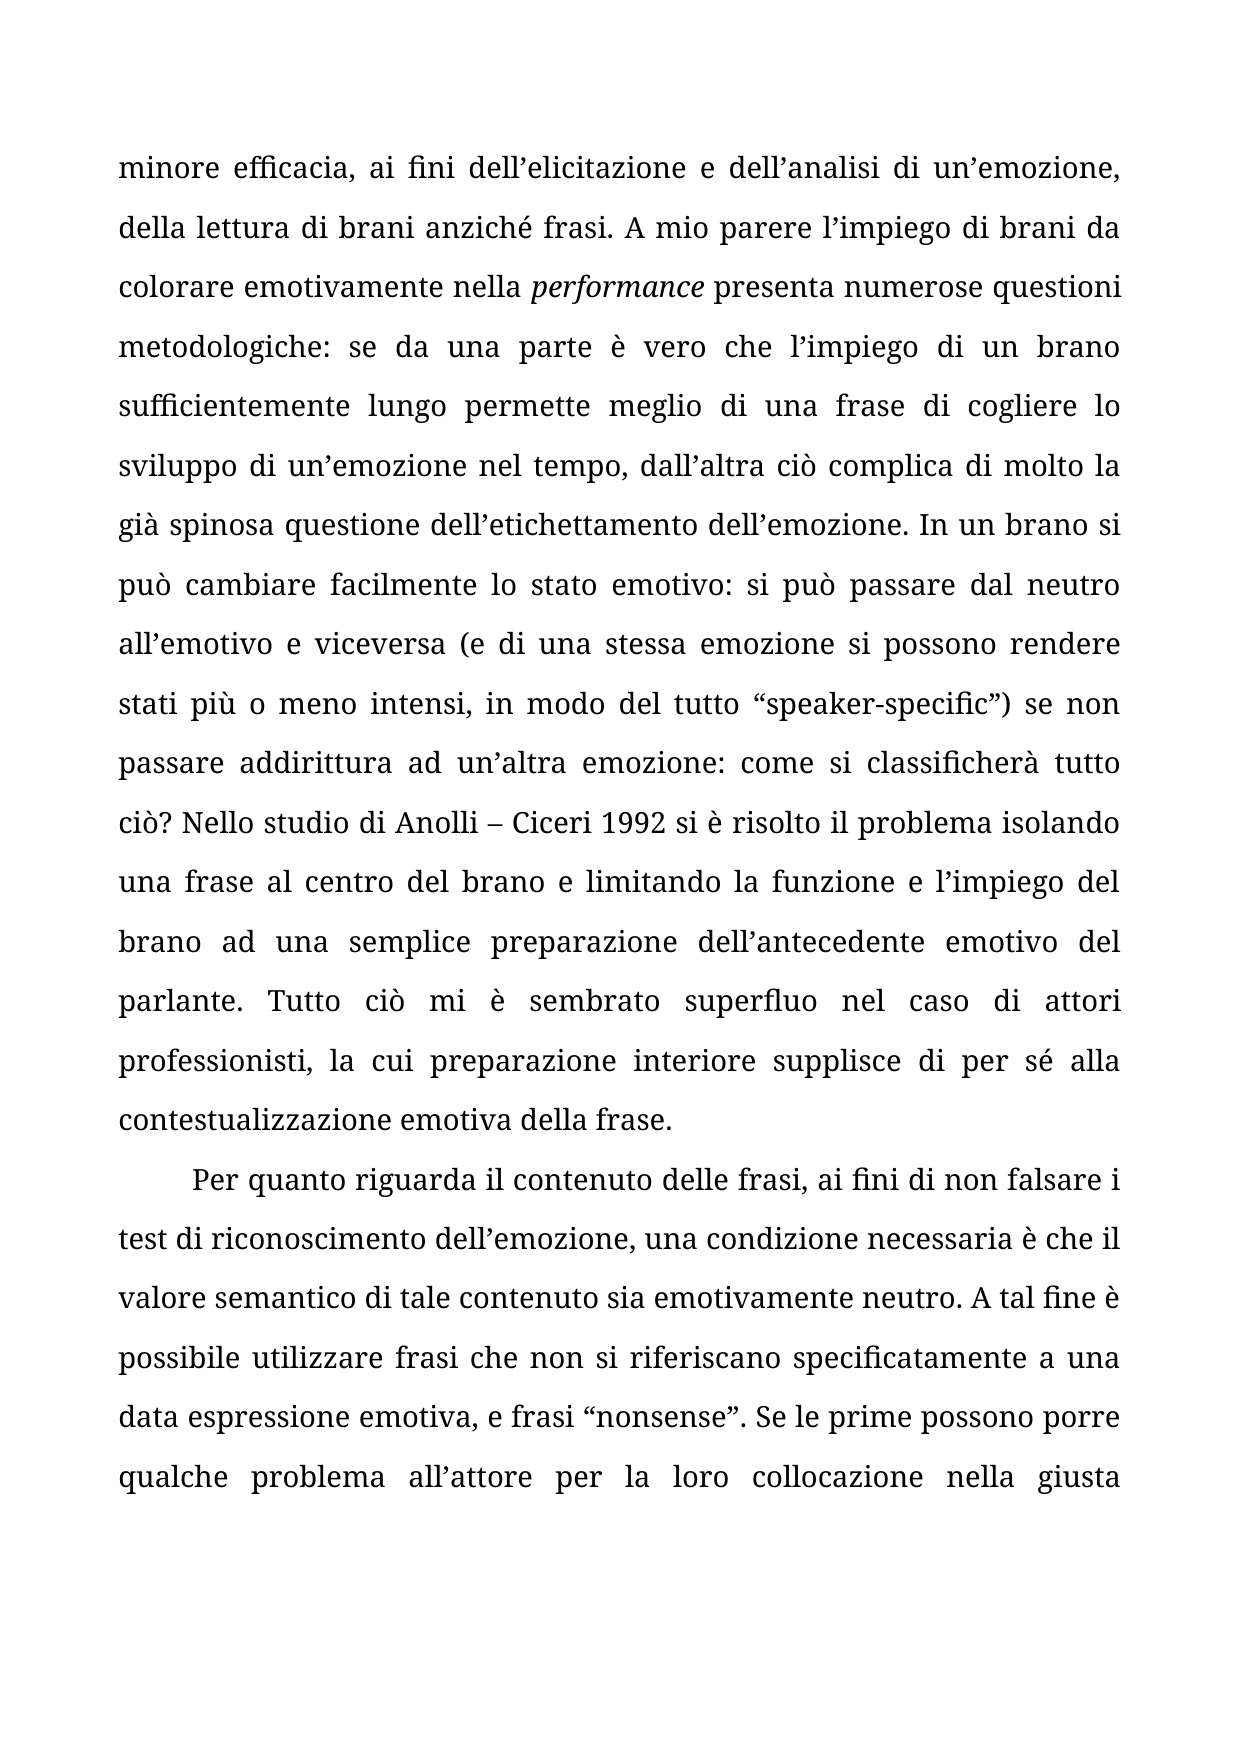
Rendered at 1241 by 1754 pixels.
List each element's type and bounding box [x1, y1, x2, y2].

text [118, 1159, 1122, 1496]
text [118, 148, 1122, 1139]
